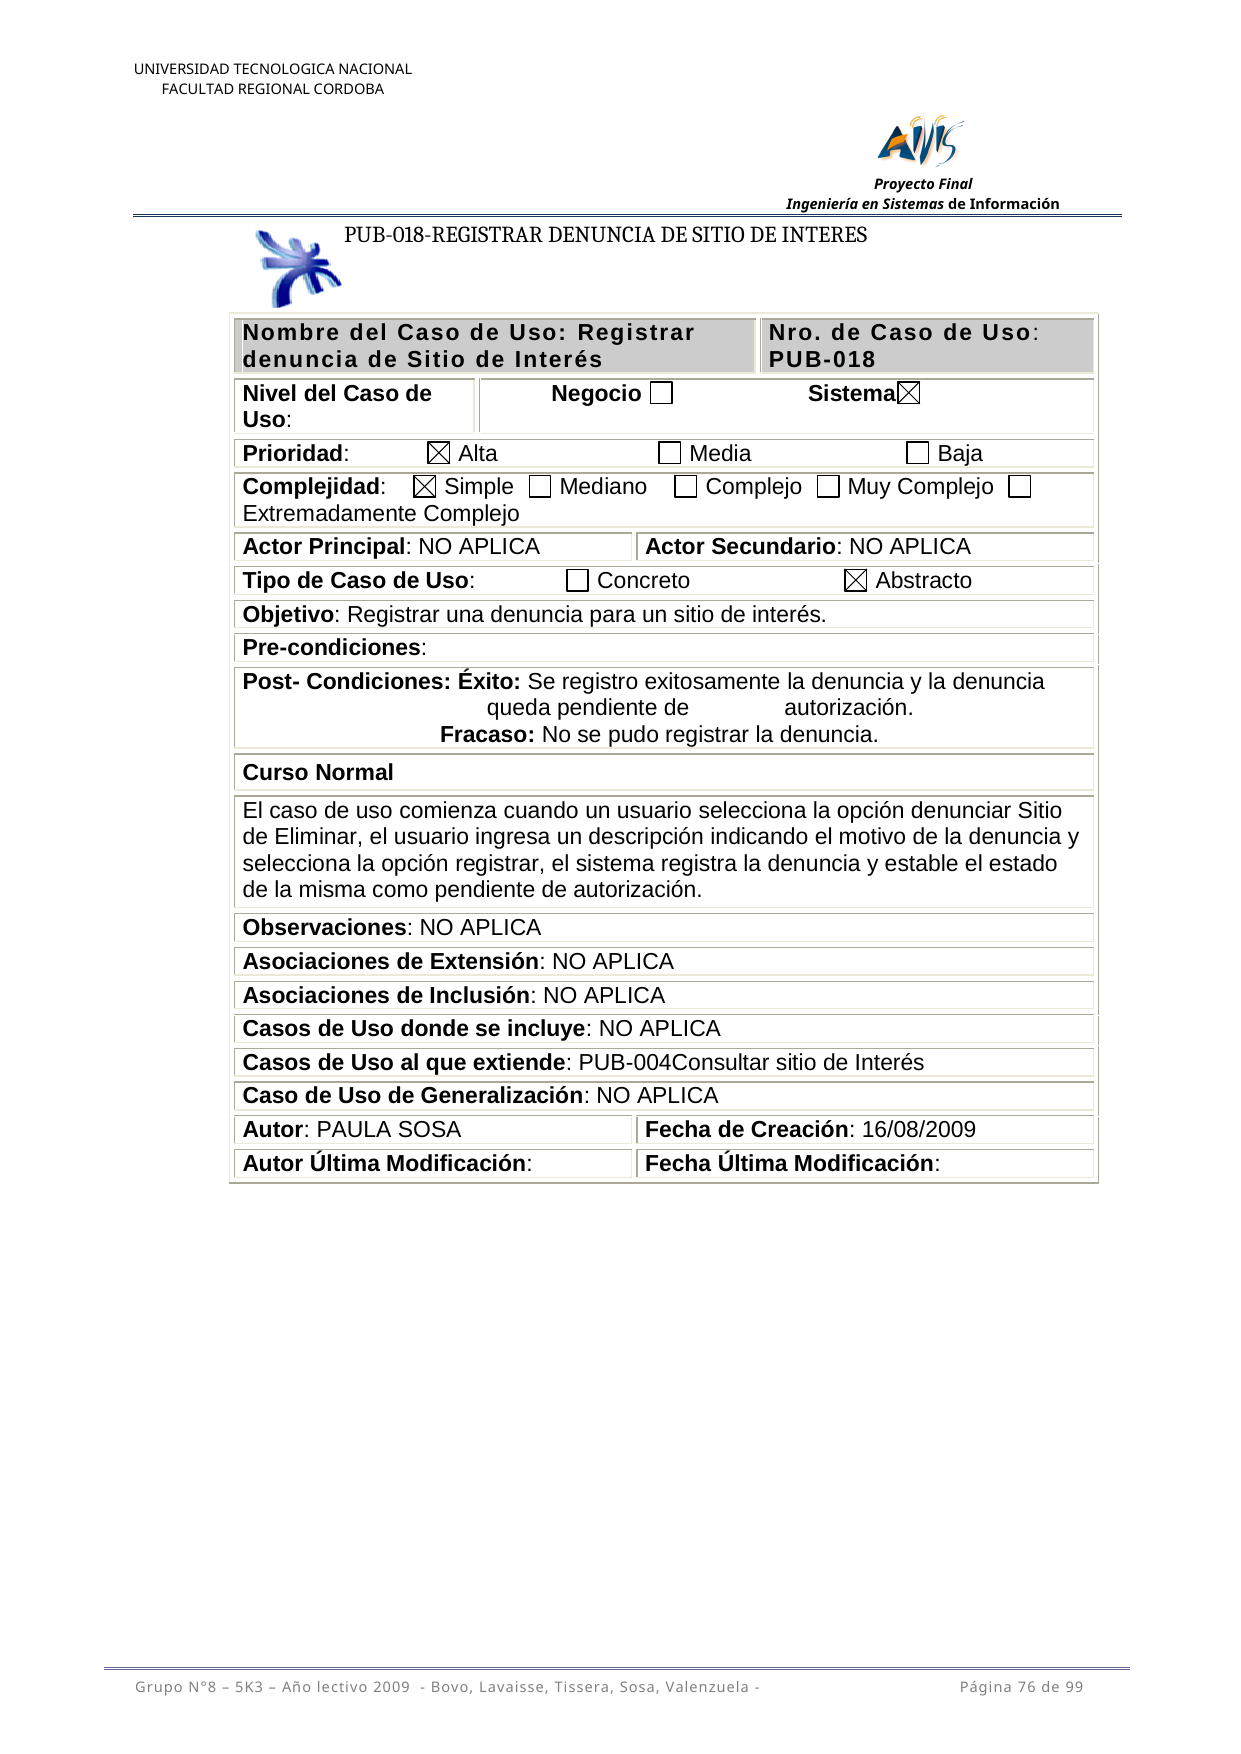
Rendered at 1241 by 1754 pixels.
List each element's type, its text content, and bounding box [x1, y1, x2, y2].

list PUB-018-REGISTRAR DENUNCIA DE SITIO DE INTERES [206, 222, 1122, 248]
picture [875, 110, 971, 174]
picture [240, 230, 344, 308]
